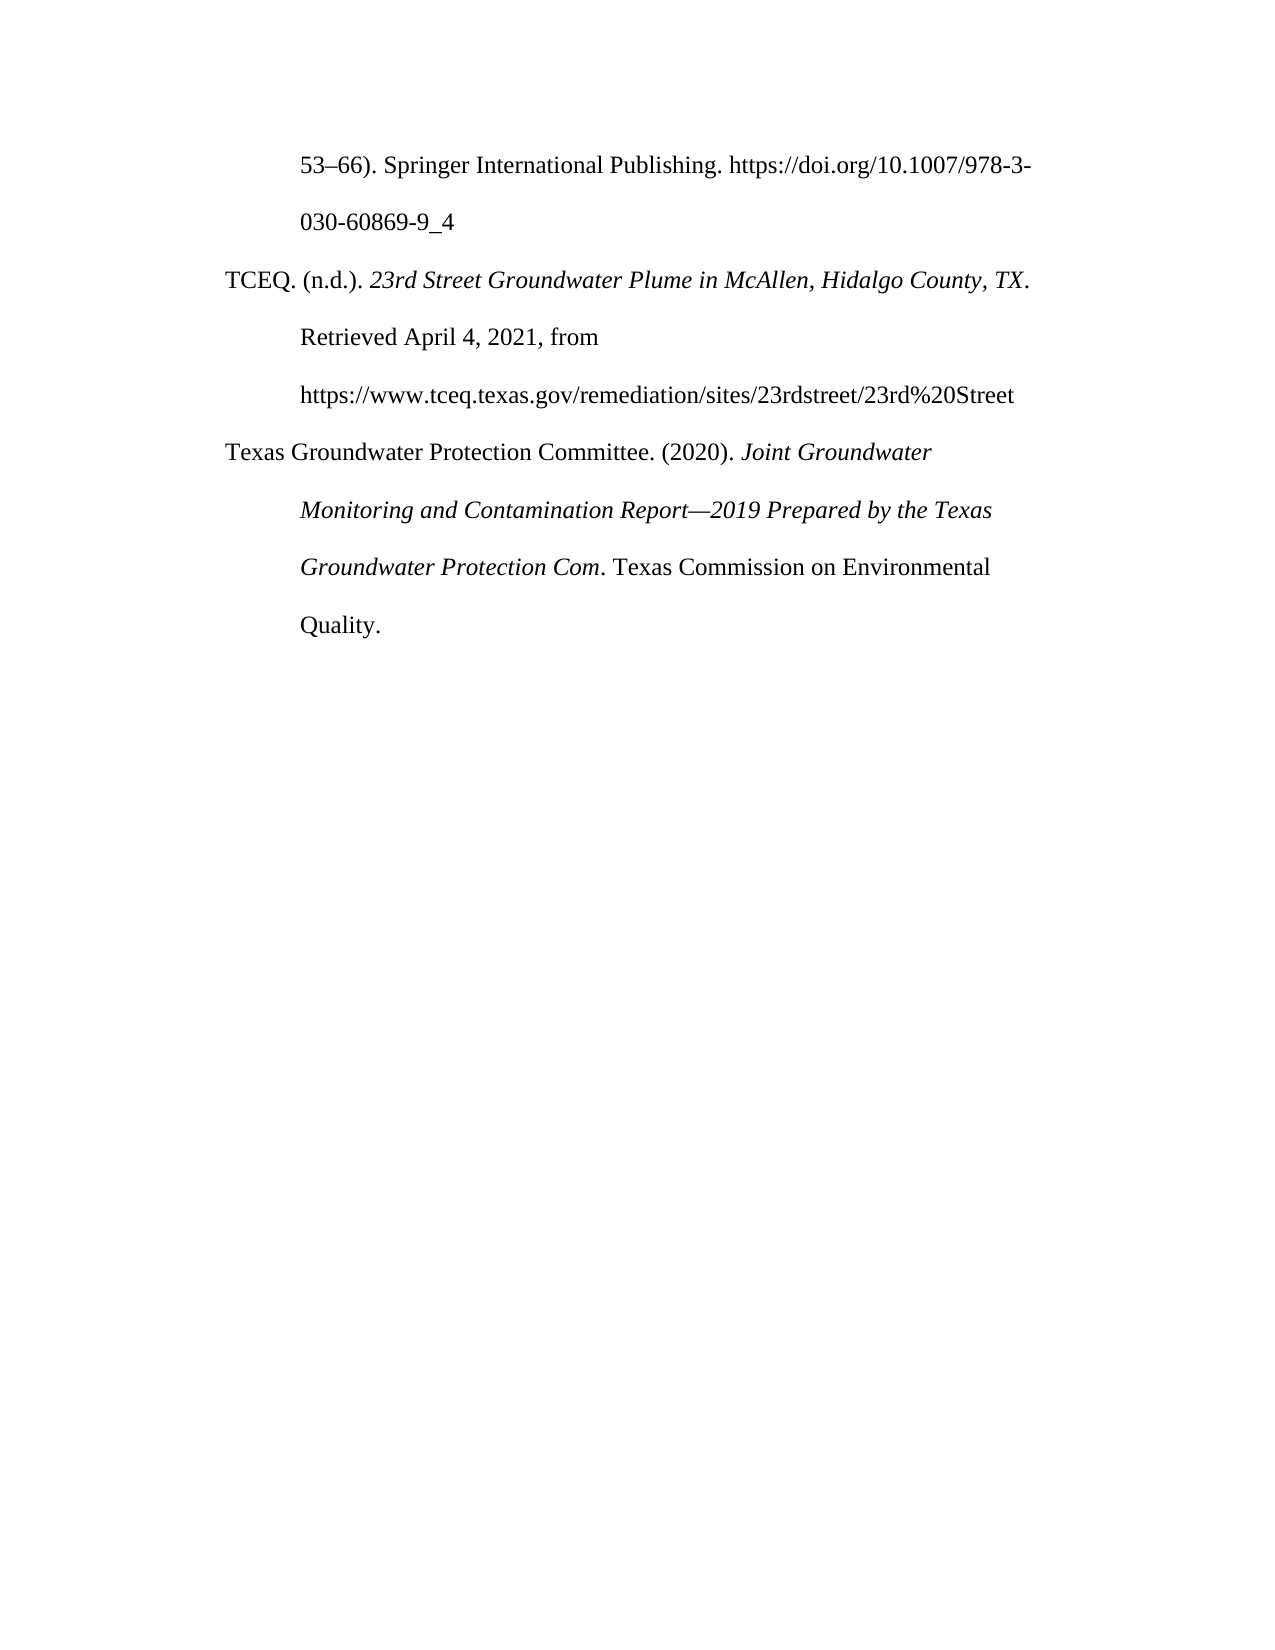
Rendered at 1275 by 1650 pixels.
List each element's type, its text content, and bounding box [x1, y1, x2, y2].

text Texas Groundwater Protection Committee. (2020). Joint Groundwater Monitoring and Contamination Report—2019 Prepared by the Texas Groundwater Protection Com. Texas Commission on Environmental Quality. [225, 437, 1050, 639]
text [225, 150, 1050, 236]
text TCEQ. (n.d.). 23rd Street Groundwater Plume in McAllen, Hidalgo County, TX. Retrieved April 4, 2021, from https://www.tceq.texas.gov/remediation/sites/23rdstreet/23rd%20Street [225, 265, 1050, 409]
